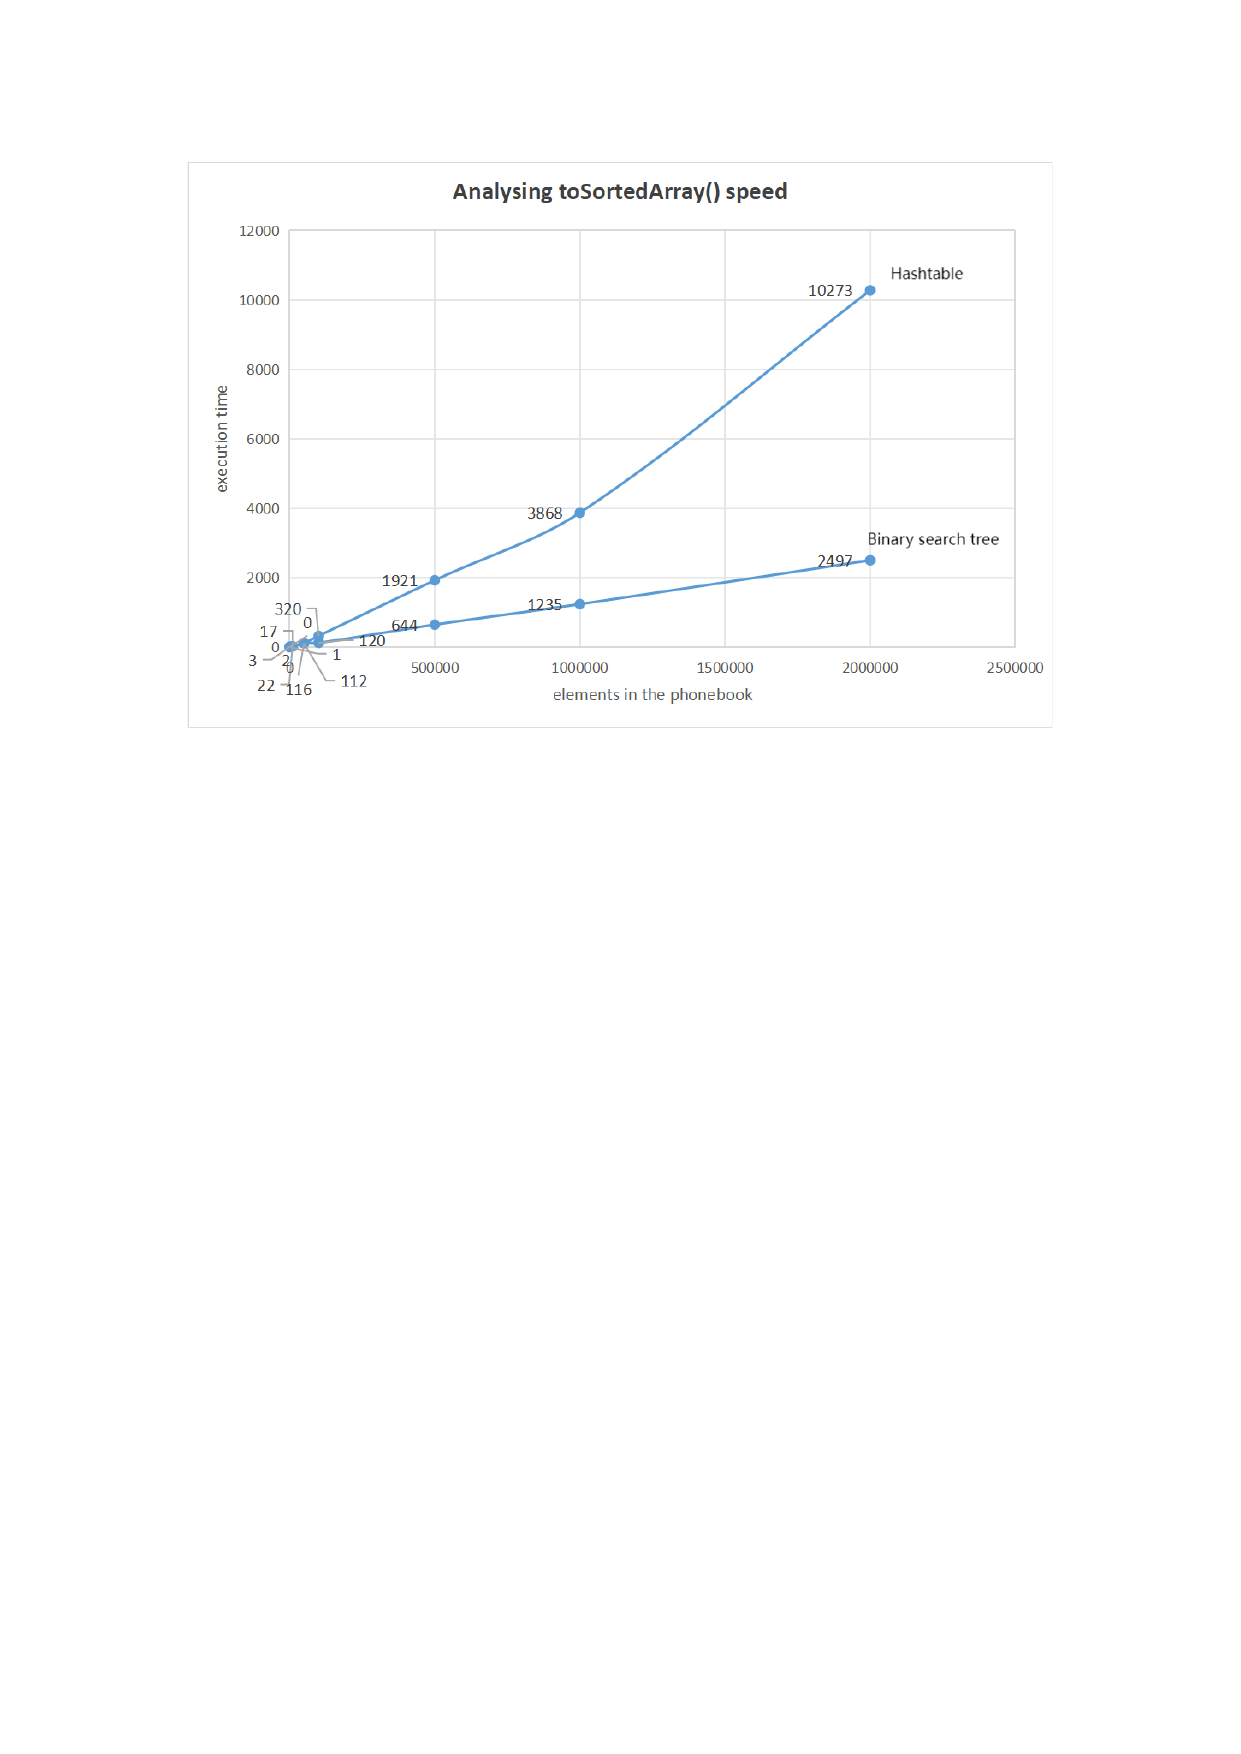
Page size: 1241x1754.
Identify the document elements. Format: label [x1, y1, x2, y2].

picture [187, 162, 1053, 728]
